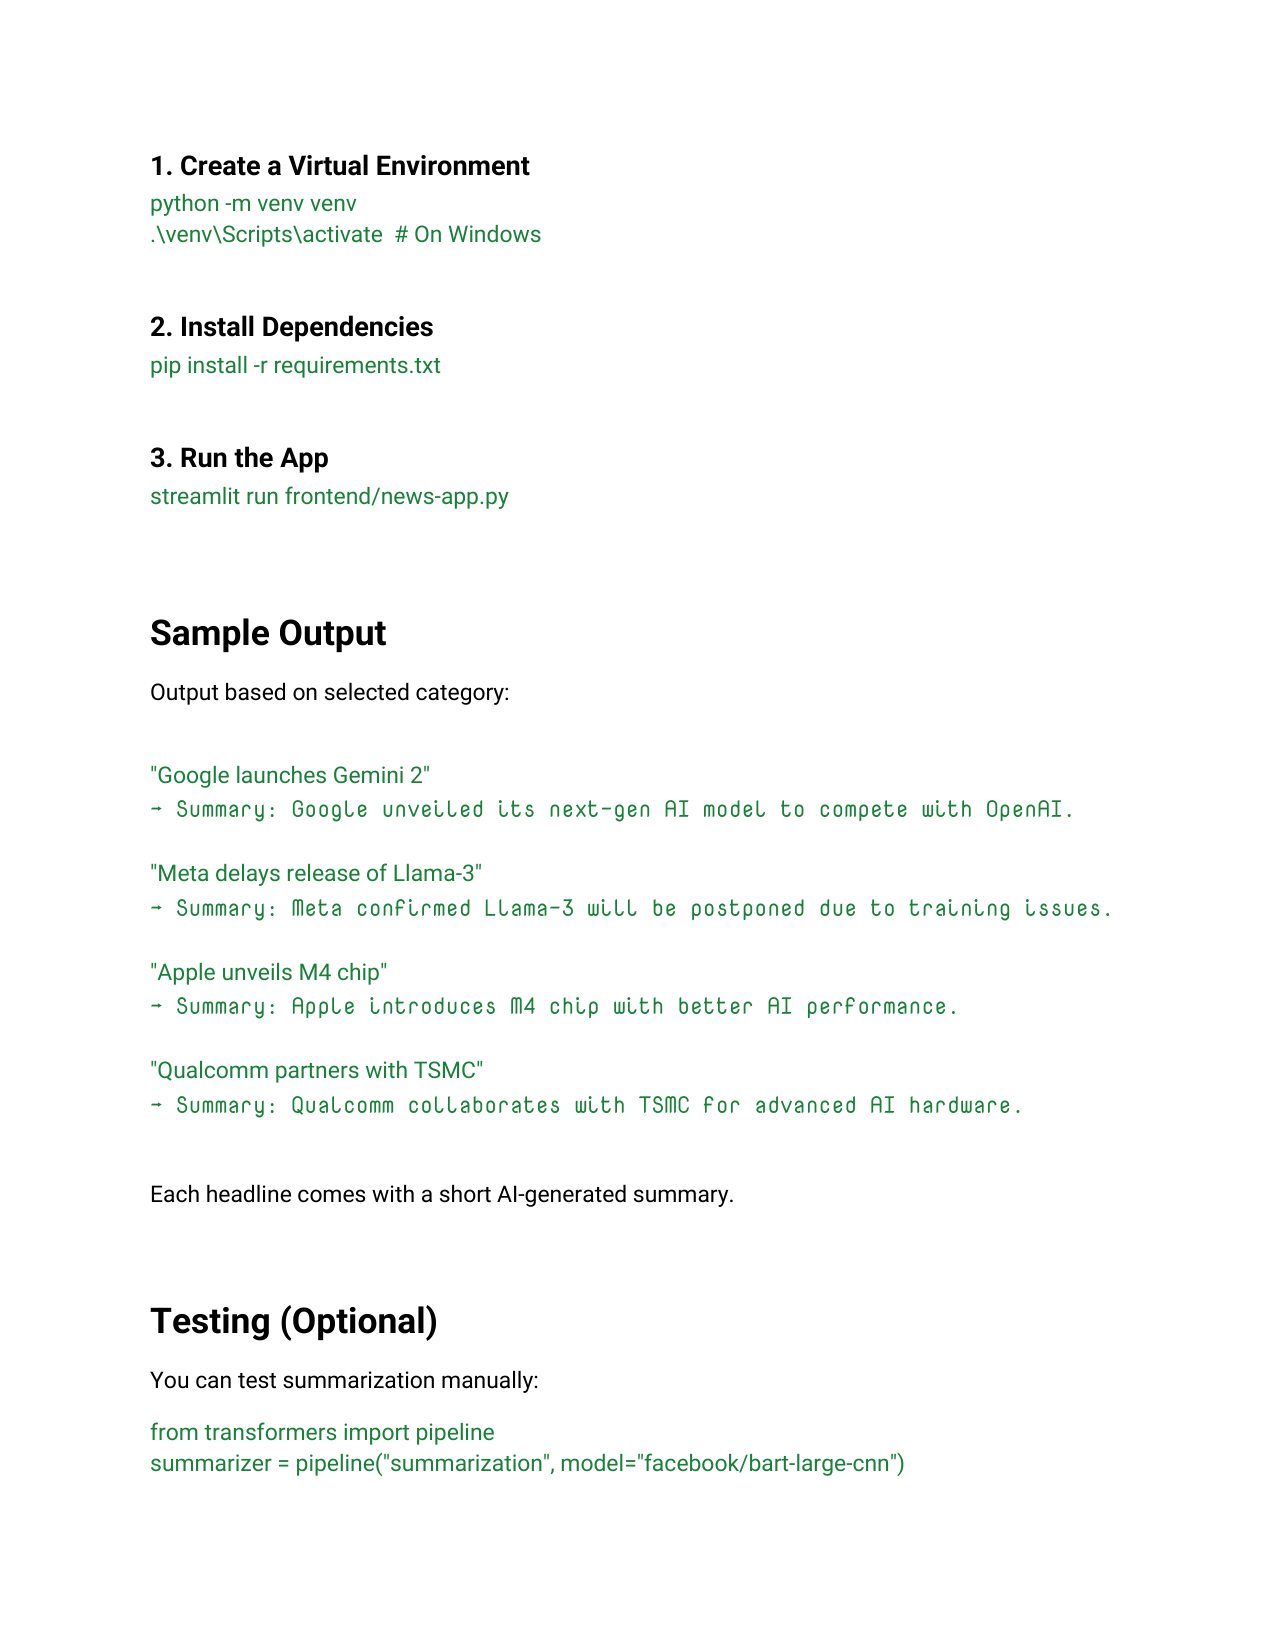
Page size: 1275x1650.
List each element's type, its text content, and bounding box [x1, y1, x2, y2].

subtitle Testing (Optional) [150, 1301, 1125, 1343]
text summarizer = pipeline("summarization", model="facebook/bart-large-cnn") [150, 1450, 1125, 1477]
text → Summary: Qualcomm collaborates with TSMC for advanced AI hardware. [150, 1088, 1125, 1120]
text "Google launches Gemini 2" [150, 762, 1125, 789]
text .\venv\Scripts\activate # On Windows [150, 221, 1125, 248]
text pip install -r requirements.txt [150, 352, 1125, 379]
text → Summary: Meta confirmed Llama-3 will be postponed due to training issues. [150, 891, 1125, 923]
text Each headline comes with a short AI-generated summary. [150, 1181, 1125, 1208]
text streamlit run frontend/news-app.py [150, 483, 1125, 510]
subtitle 2. Install Dependencies [150, 312, 1125, 343]
text You can test summarization manually: [150, 1368, 1125, 1394]
text "Meta delays release of Llama-3" [150, 861, 1125, 887]
text "Apple unveils M4 chip" [150, 959, 1125, 986]
text → Summary: Google unveiled its next-gen AI model to compete with OpenAI. [150, 793, 1125, 825]
text Output based on selected category: [150, 679, 1125, 706]
subtitle 1. Create a Virtual Environment [150, 150, 1125, 182]
subtitle 3. Run the App [150, 443, 1125, 474]
text → Summary: Apple introduces M4 chip with better AI performance. [150, 990, 1125, 1022]
text "Qualcomm partners with TSMC" [150, 1057, 1125, 1084]
subtitle Sample Output [150, 613, 1125, 654]
text python -m venv venv [150, 190, 1125, 217]
text from transformers import pipeline [150, 1419, 1125, 1446]
